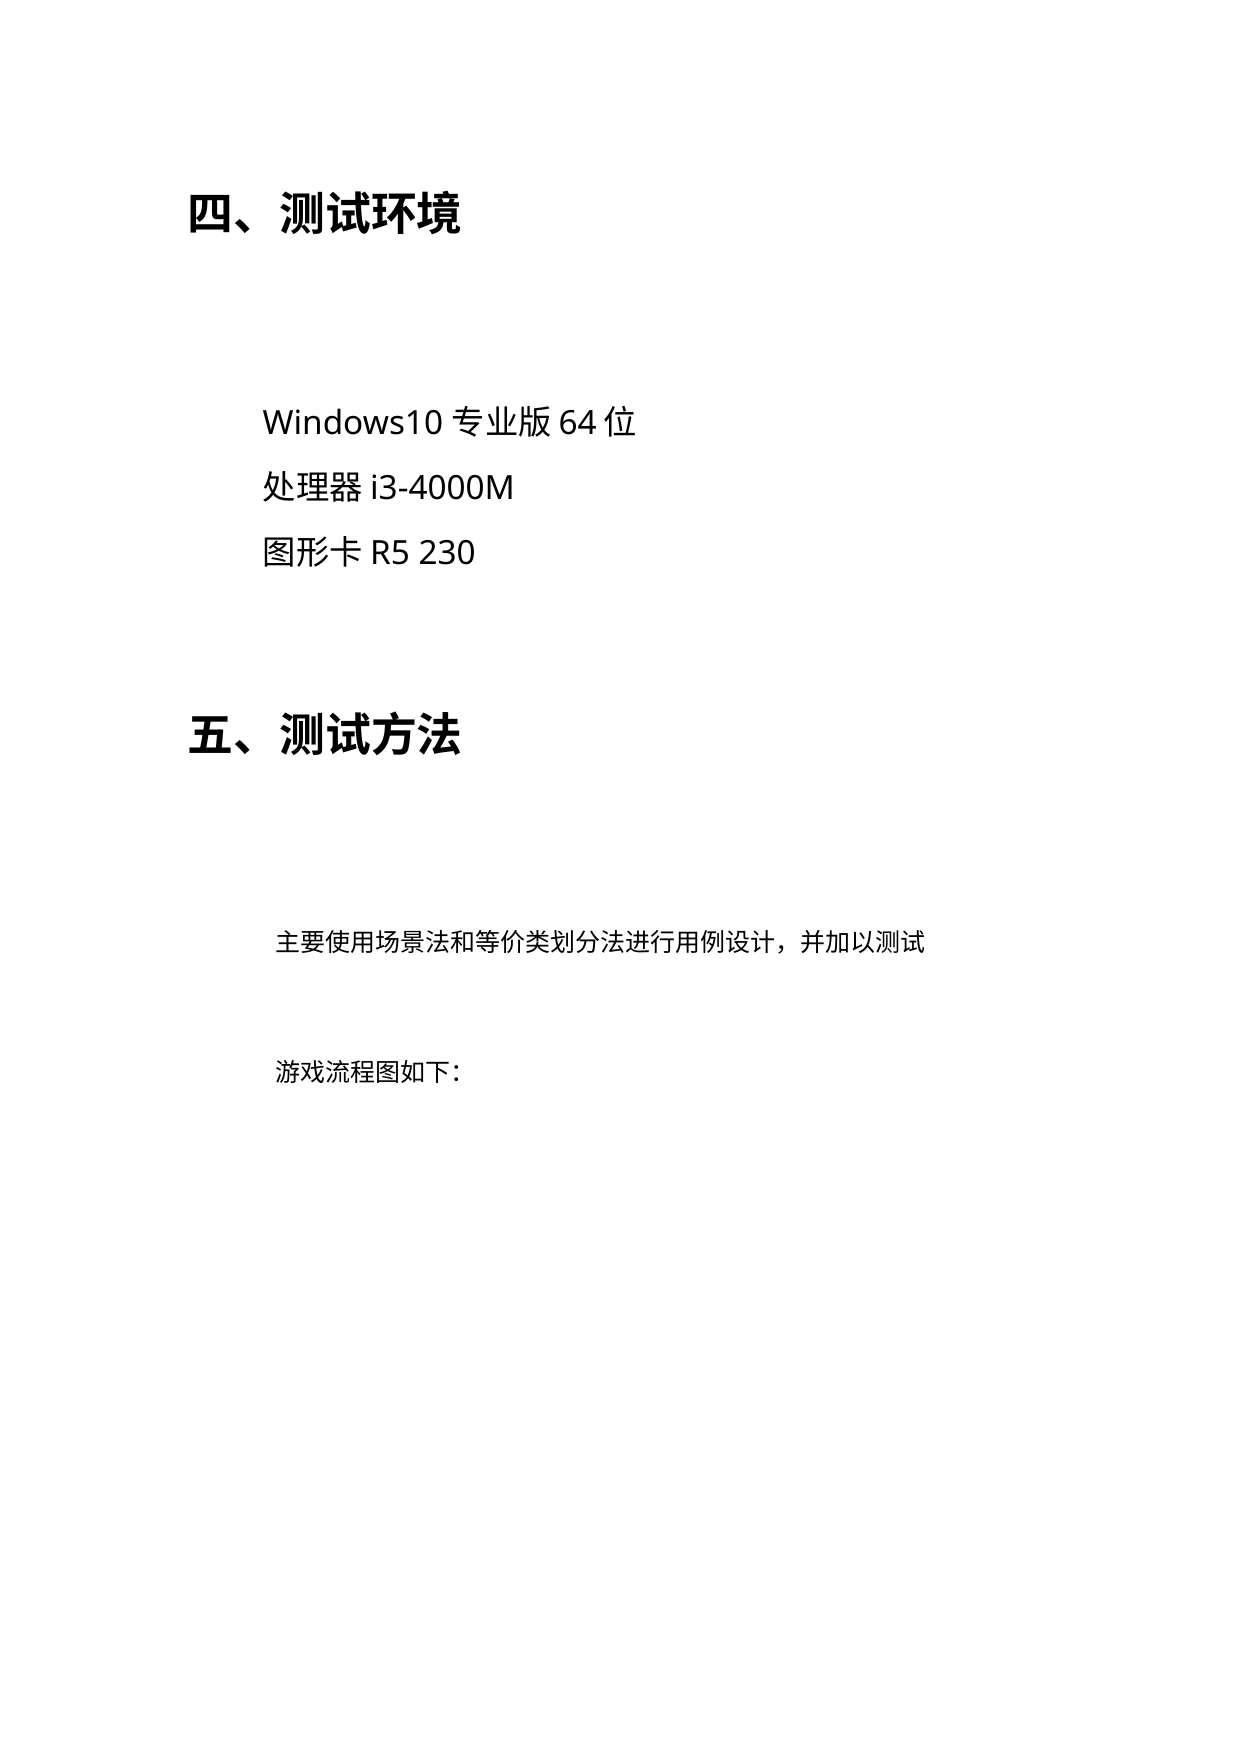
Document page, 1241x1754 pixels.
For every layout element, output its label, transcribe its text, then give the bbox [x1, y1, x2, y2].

list 处理器 i3-4000M [262, 452, 1053, 517]
subtitle 五、测试方法 [187, 683, 1053, 780]
text 主要使用场景法和等价类划分法进行用例设计，并加以测试 [187, 908, 1053, 973]
text 游戏流程图如下： [231, 1038, 1053, 1103]
list 图形卡 R5 230 [262, 517, 1053, 582]
list Windows10 专业版64位 [262, 387, 1053, 452]
subtitle 四、测试环境 [187, 162, 1053, 259]
